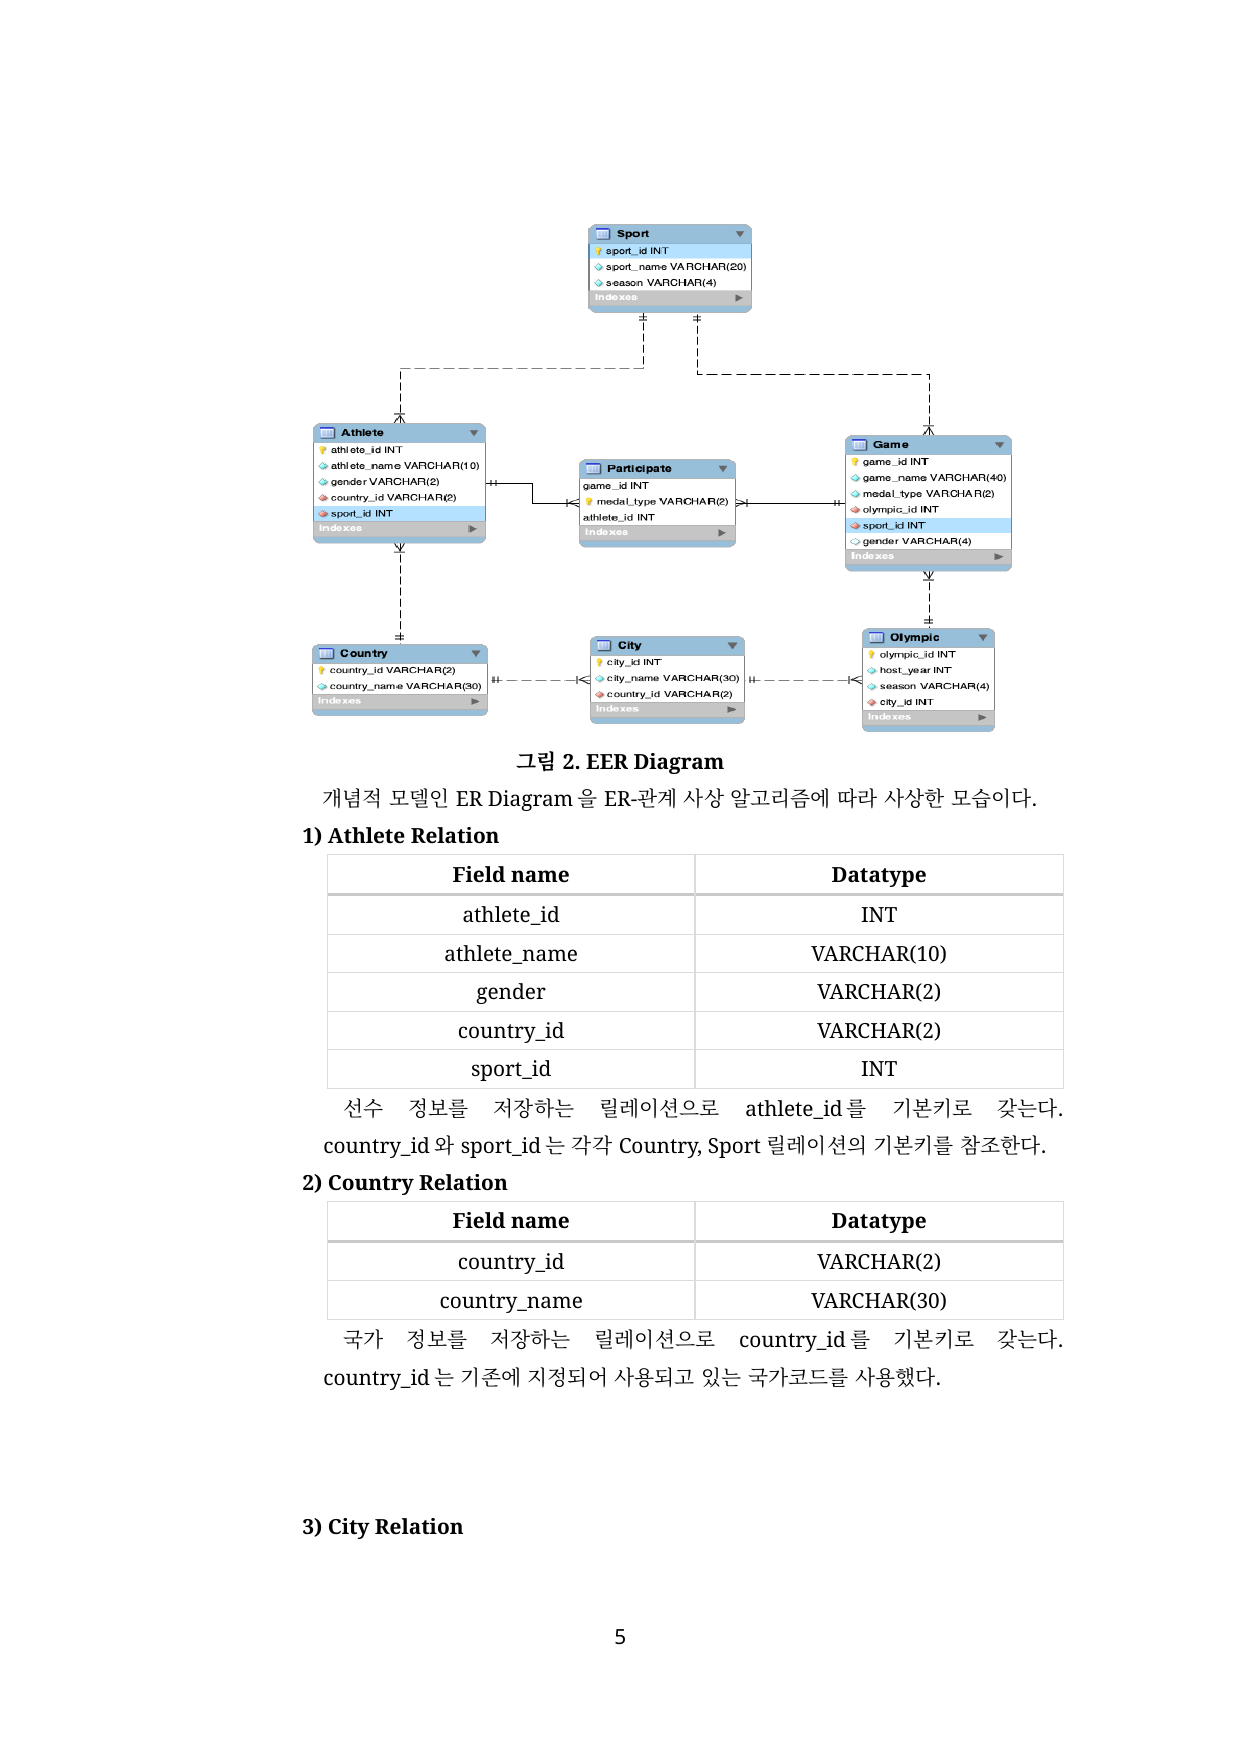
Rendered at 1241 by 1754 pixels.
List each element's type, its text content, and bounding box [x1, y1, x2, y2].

text 그림 2. EER Diagram [177, 742, 1063, 779]
table_cell VARCHAR(10) [696, 935, 1063, 972]
table_cell country_id [328, 1243, 694, 1280]
table_cell country_id [328, 1012, 694, 1049]
table_cell sport_id [328, 1050, 694, 1088]
table_header Datatype [696, 1202, 1063, 1240]
table_header Datatype [696, 855, 1063, 893]
text 3) City Relation [302, 1507, 1063, 1545]
text 국가 정보를 저장하는 릴레이션으로 country_id를 기본키로 갖는다. country_id는 기존에 지정되어 사용되고 있는 국가코드를 사용했다. [323, 1320, 1063, 1395]
table_cell VARCHAR(30) [696, 1281, 1063, 1319]
text 선수 정보를 저장하는 릴레이션으로 athlete_id를 기본키로 갖는다. country_id와 sport_id는 각각 Country, Sport 릴레이션의 기본키를 참조한다. [323, 1089, 1063, 1164]
table_cell INT [696, 1050, 1063, 1088]
table_cell athlete_id [328, 896, 694, 933]
table_cell country_name [328, 1281, 694, 1319]
table_cell VARCHAR(2) [696, 1012, 1063, 1049]
table_cell athlete_name [328, 935, 694, 972]
text 개념적 모델인 ER Diagram을 ER-관계 사상 알고리즘에 따라 사상한 모습이다. [302, 779, 1063, 817]
text 1) Athlete Relation [302, 817, 1063, 854]
table_cell INT [696, 896, 1063, 933]
table_cell VARCHAR(2) [696, 973, 1063, 1011]
table_header Field name [328, 855, 694, 893]
table_cell VARCHAR(2) [696, 1243, 1063, 1280]
text 2) Country Relation [302, 1164, 1063, 1201]
picture [302, 216, 1022, 739]
table_header Field name [328, 1202, 694, 1240]
table_cell gender [328, 973, 694, 1011]
